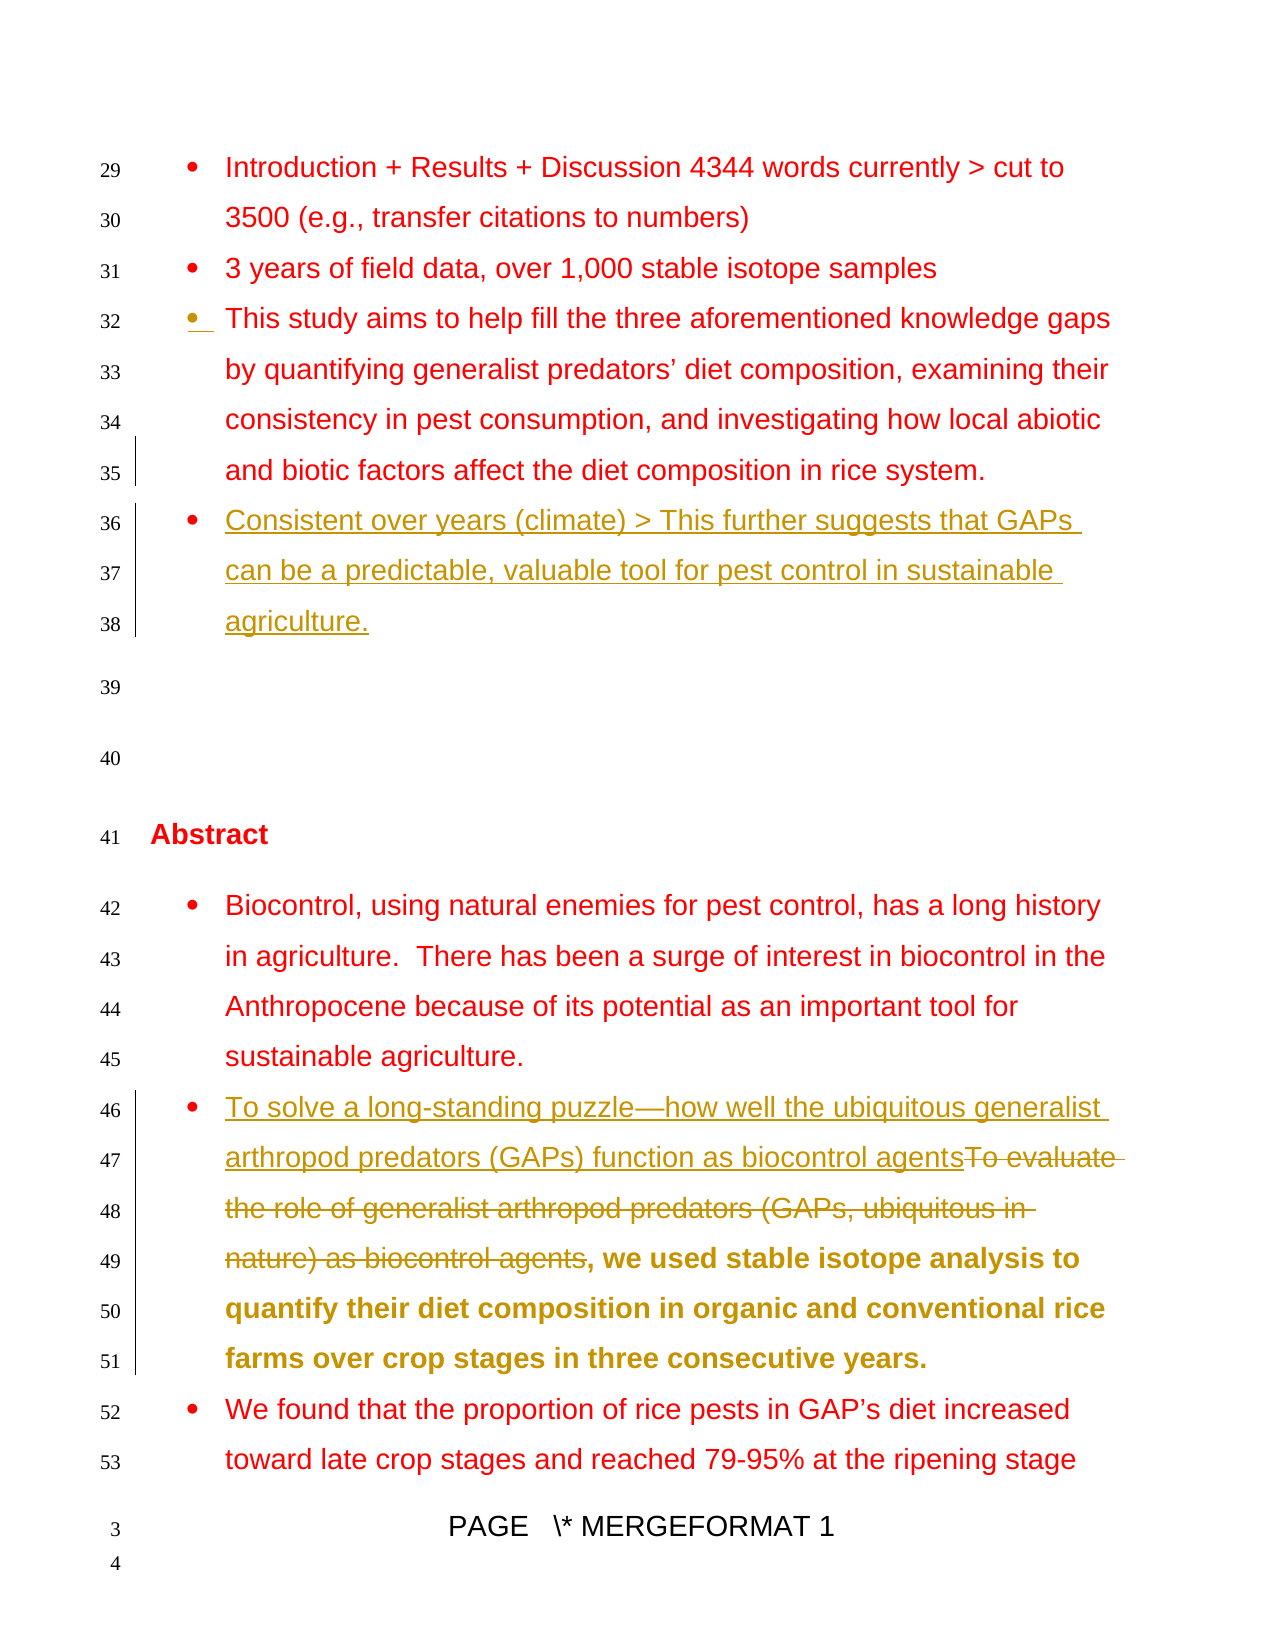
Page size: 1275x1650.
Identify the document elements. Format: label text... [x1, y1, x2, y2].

list , we used stable isotope analysis to quantify their diet composition in organic and conventional rice farms over crop stages in three consecutive years. [187, 1090, 1125, 1375]
list 3 years of field data, over 1,000 stable isotope samples [187, 251, 1125, 284]
list This study aims to help fill the three aforementioned knowledge gaps by quantifying generalist predators’ diet composition, examining their consistency in pest consumption, and investigating how local abiotic and biotic factors affect the diet composition in rice system. [187, 301, 1125, 486]
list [187, 1392, 1125, 1476]
list Biocontrol, using natural enemies for pest control, has a long history in agriculture. There has been a surge of interest in biocontrol in the Anthropocene because of its potential as an important tool for sustainable agriculture. [187, 888, 1125, 1073]
list Introduction + Results + Discussion 4344 words currently > cut to 3500 (e.g., transfer citations to numbers) [187, 150, 1125, 234]
text Abstract [150, 817, 1125, 851]
